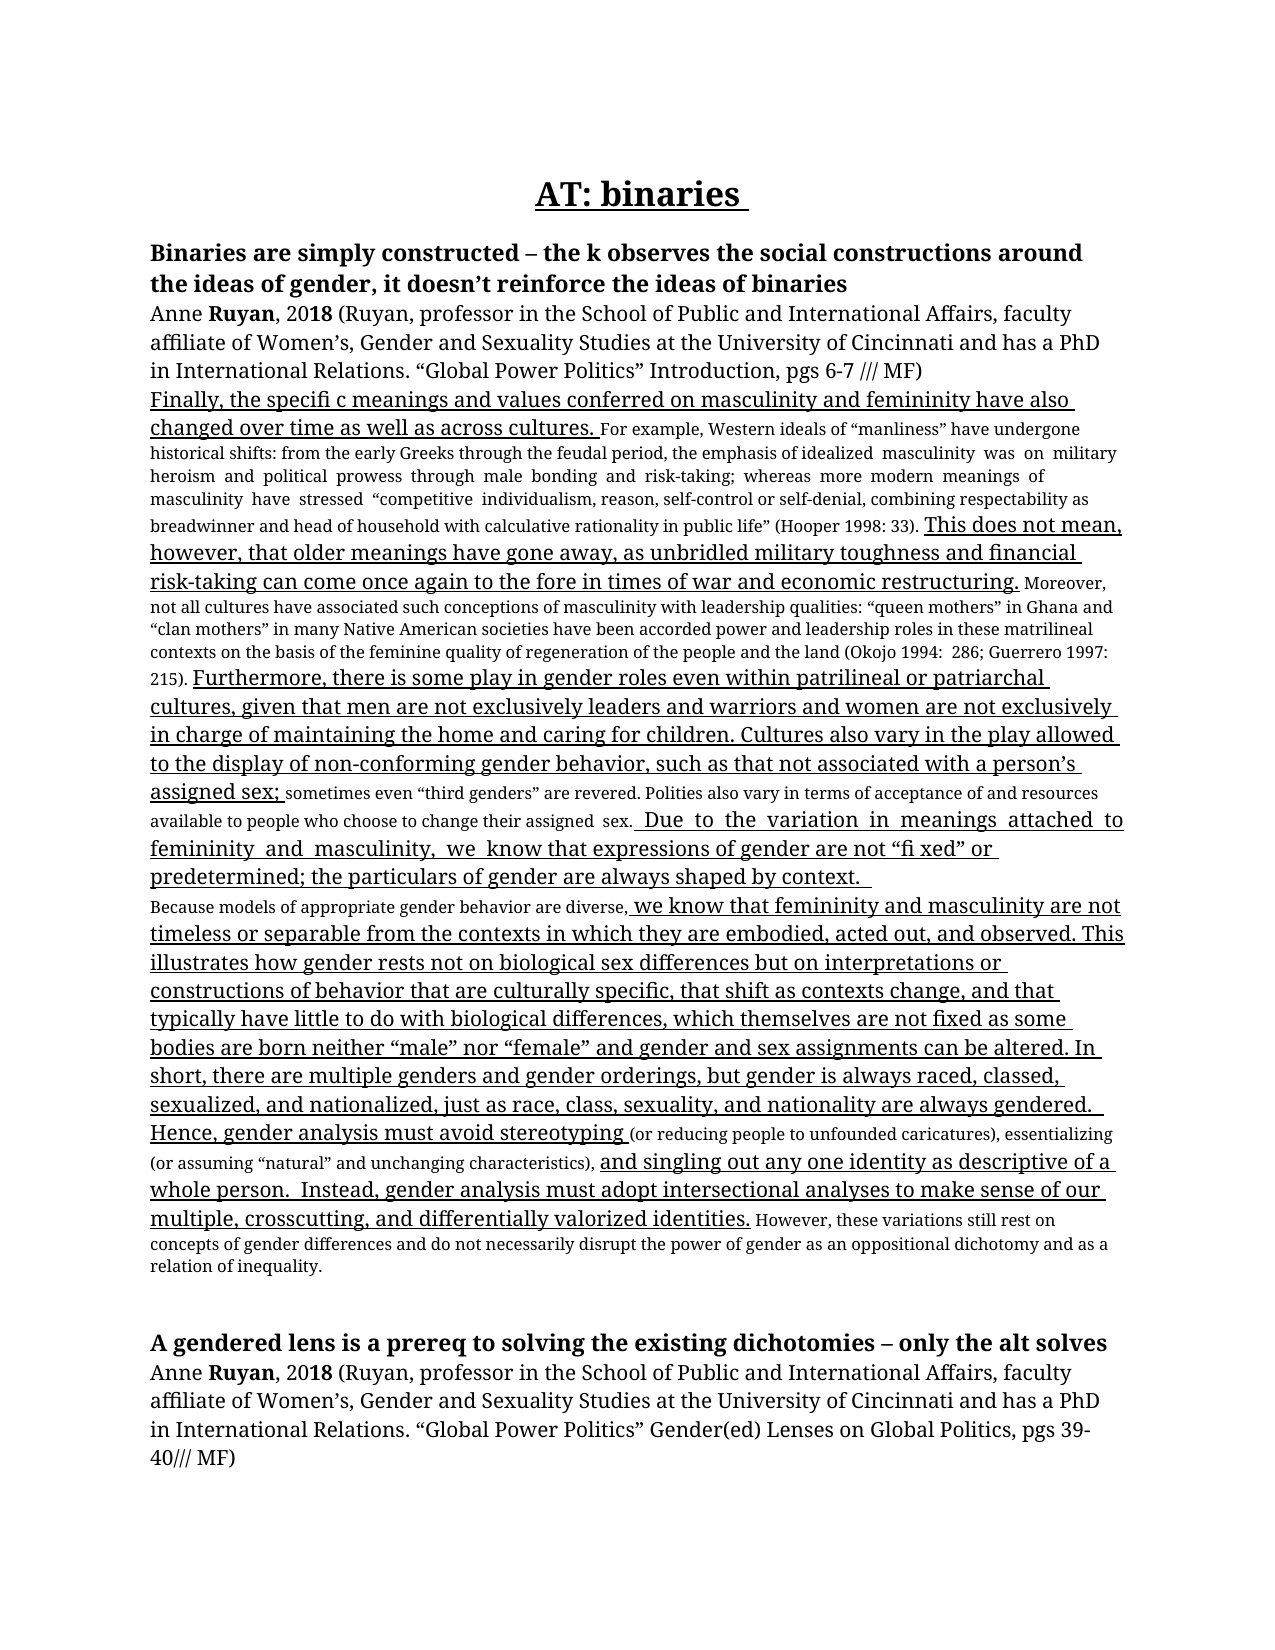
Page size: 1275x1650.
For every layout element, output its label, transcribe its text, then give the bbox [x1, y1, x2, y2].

text Finally, the specifi c meanings and values conferred on masculinity and femininity have also changed over time as well as across cultures. For example, Western ideals of “manliness” have undergone historical shifts: from the early Greeks through the feudal period, the emphasis of idealized masculinity was on military heroism and political prowess through male bonding and risk-taking; whereas more modern meanings of masculinity have stressed “competitive individualism, reason, self-control or self-denial, combining respectability as breadwinner and head of household with calculative rationality in public life” (Hooper 1998: 33). This does not mean, however, that older meanings have gone away, as unbridled military toughness and financial risk-taking can come once again to the fore in times of war and economic restructuring. Moreover, not all cultures have associated such conceptions of masculinity with leadership qualities: “queen mothers” in Ghana and “clan mothers” in many Native American societies have been accorded power and leadership roles in these matrilineal contexts on the basis of the feminine quality of regeneration of the people and the land (Okojo 1994: 286; Guerrero 1997: 215). Furthermore, there is some play in gender roles even within patrilineal or patriarchal cultures, given that men are not exclusively leaders and warriors and women are not exclusively in charge of maintaining the home and caring for children. Cultures also vary in the play allowed to the display of non-conforming gender behavior, such as that not associated with a person’s assigned sex; sometimes even “third genders” are revered. Polities also vary in terms of acceptance of and resources available to people who choose to change their assigned sex. Due to the variation in meanings attached to femininity and masculinity, we know that expressions of gender are not “fi xed” or predetermined; the particulars of gender are always shaped by context. [150, 385, 1125, 891]
text Anne Ruyan, 2018 (Ruyan, professor in the School of Public and International Affairs, faculty affiliate of Women’s, Gender and Sexuality Studies at the University of Cincinnati and has a PhD in International Relations. “Global Power Politics” Gender(ed) Lenses on Global Politics, pgs 39-40/// MF) [150, 1358, 1125, 1472]
text Because models of appropriate gender behavior are diverse, we know that femininity and masculinity are not timeless or separable from the contexts in which they are embodied, acted out, and observed. This illustrates how gender rests not on biological sex differences but on interpretations or constructions of behavior that are culturally specific, that shift as contexts change, and that typically have little to do with biological differences, which themselves are not fixed as some bodies are born neither “male” nor “female” and gender and sex assignments can be altered. In short, there are multiple genders and gender orderings, but gender is always raced, classed, sexualized, and nationalized, just as race, class, sexuality, and nationality are always gendered. Hence, gender analysis must avoid stereotyping (or reducing people to unfounded caricatures), essentializing (or assuming “natural” and unchanging characteristics), and singling out any one identity as descriptive of a whole person. Instead, gender analysis must adopt intersectional analyses to make sense of our multiple, crosscutting, and differentially valorized identities. However, these variations still rest on concepts of gender differences and do not necessarily disrupt the power of gender as an oppositional dichotomy and as a relation of inequality. [150, 945, 1125, 1277]
subtitle A gendered lens is a prereq to solving the existing dichotomies – only the alt solves [150, 1327, 1125, 1358]
subtitle Binaries are simply constructed – the k observes the social constructions around the ideas of gender, it doesn’t reinforce the ideas of binaries [150, 237, 1125, 299]
subtitle AT: binaries [150, 171, 1125, 216]
text Anne Ruyan, 2018 (Ruyan, professor in the School of Public and International Affairs, faculty affiliate of Women’s, Gender and Sexuality Studies at the University of Cincinnati and has a PhD in International Relations. “Global Power Politics” Introduction, pgs 6-7 /// MF) [150, 299, 1125, 385]
